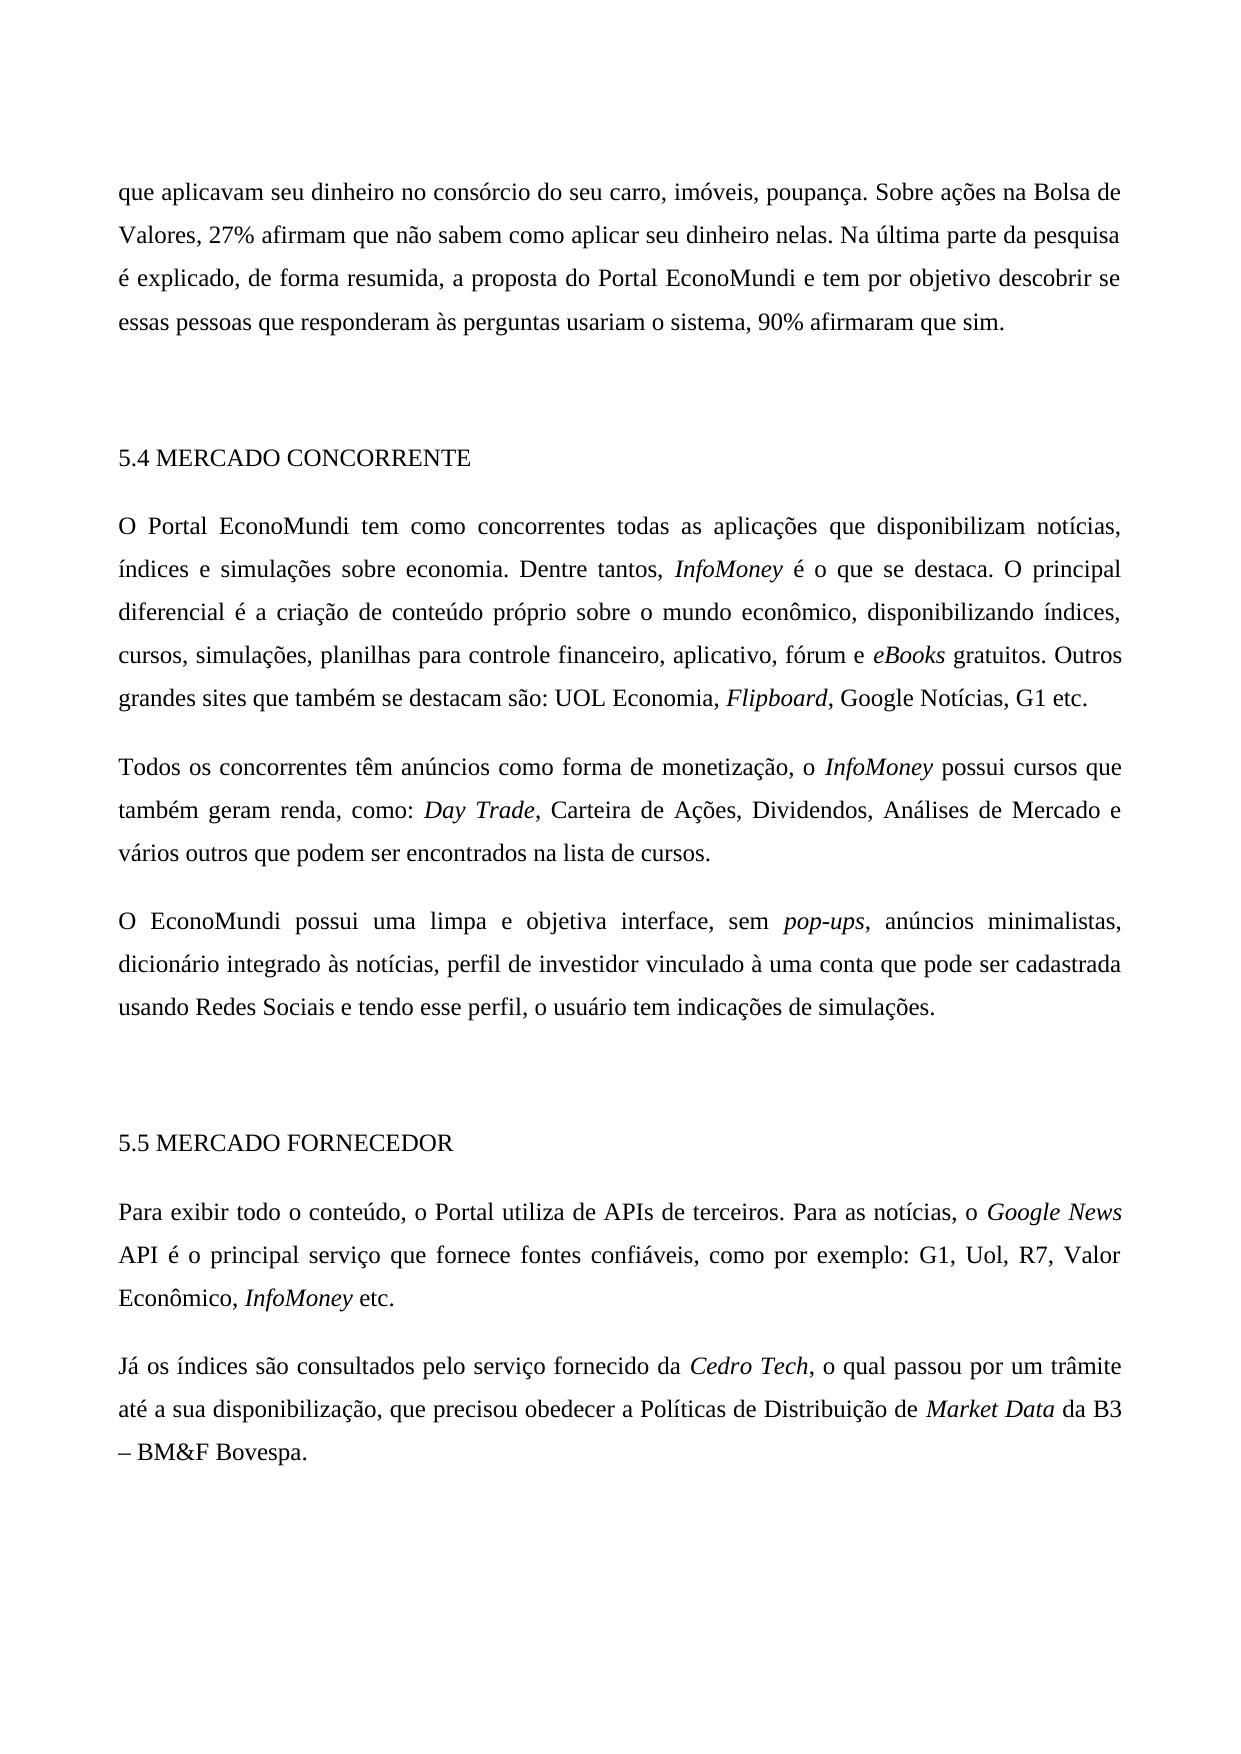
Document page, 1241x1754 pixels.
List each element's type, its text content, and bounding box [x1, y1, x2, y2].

subtitle 5.5 MERCADO FORNECEDOR [118, 1128, 1122, 1157]
subtitle 5.4 MERCADO CONCORRENTE [118, 443, 1122, 472]
text O EconoMundi possui uma limpa e objetiva interface, sem pop-ups, anúncios minimalistas, dicionário integrado às notícias, perfil de investidor vinculado à uma conta que pode ser cadastrada usando Redes Sociais e tendo esse perfil, o usuário tem indicações de simulações. [118, 906, 1122, 1021]
text O Portal EconoMundi tem como concorrentes todas as aplicações que disponibilizam notícias, índices e simulações sobre economia. Dentre tantos, InfoMoney é o que se destaca. O principal diferencial é a criação de conteúdo próprio sobre o mundo econômico, disponibilizando índices, cursos, simulações, planilhas para controle financeiro, aplicativo, fórum e eBooks gratuitos. Outros grandes sites que também se destacam são: UOL Economia, Flipboard, Google Notícias, G1 etc. [118, 511, 1122, 712]
text Todos os concorrentes têm anúncios como forma de monetização, o InfoMoney possui cursos que também geram renda, como: Day Trade, Carteira de Ações, Dividendos, Análises de Mercado e vários outros que podem ser encontrados na lista de cursos. [118, 752, 1122, 867]
text Para exibir todo o conteúdo, o Portal utiliza de APIs de terceiros. Para as notícias, o Google News API é o principal serviço que fornece fontes confiáveis, como por exemplo: G1, Uol, R7, Valor Econômico, InfoMoney etc. [118, 1197, 1122, 1312]
text Já os índices são consultados pelo serviço fornecido da Cedro Tech, o qual passou por um trâmite até a sua disponibilização, que precisou obedecer a Políticas de Distribuição de Market Data da B3 – BM&F Bovespa. [118, 1351, 1122, 1466]
